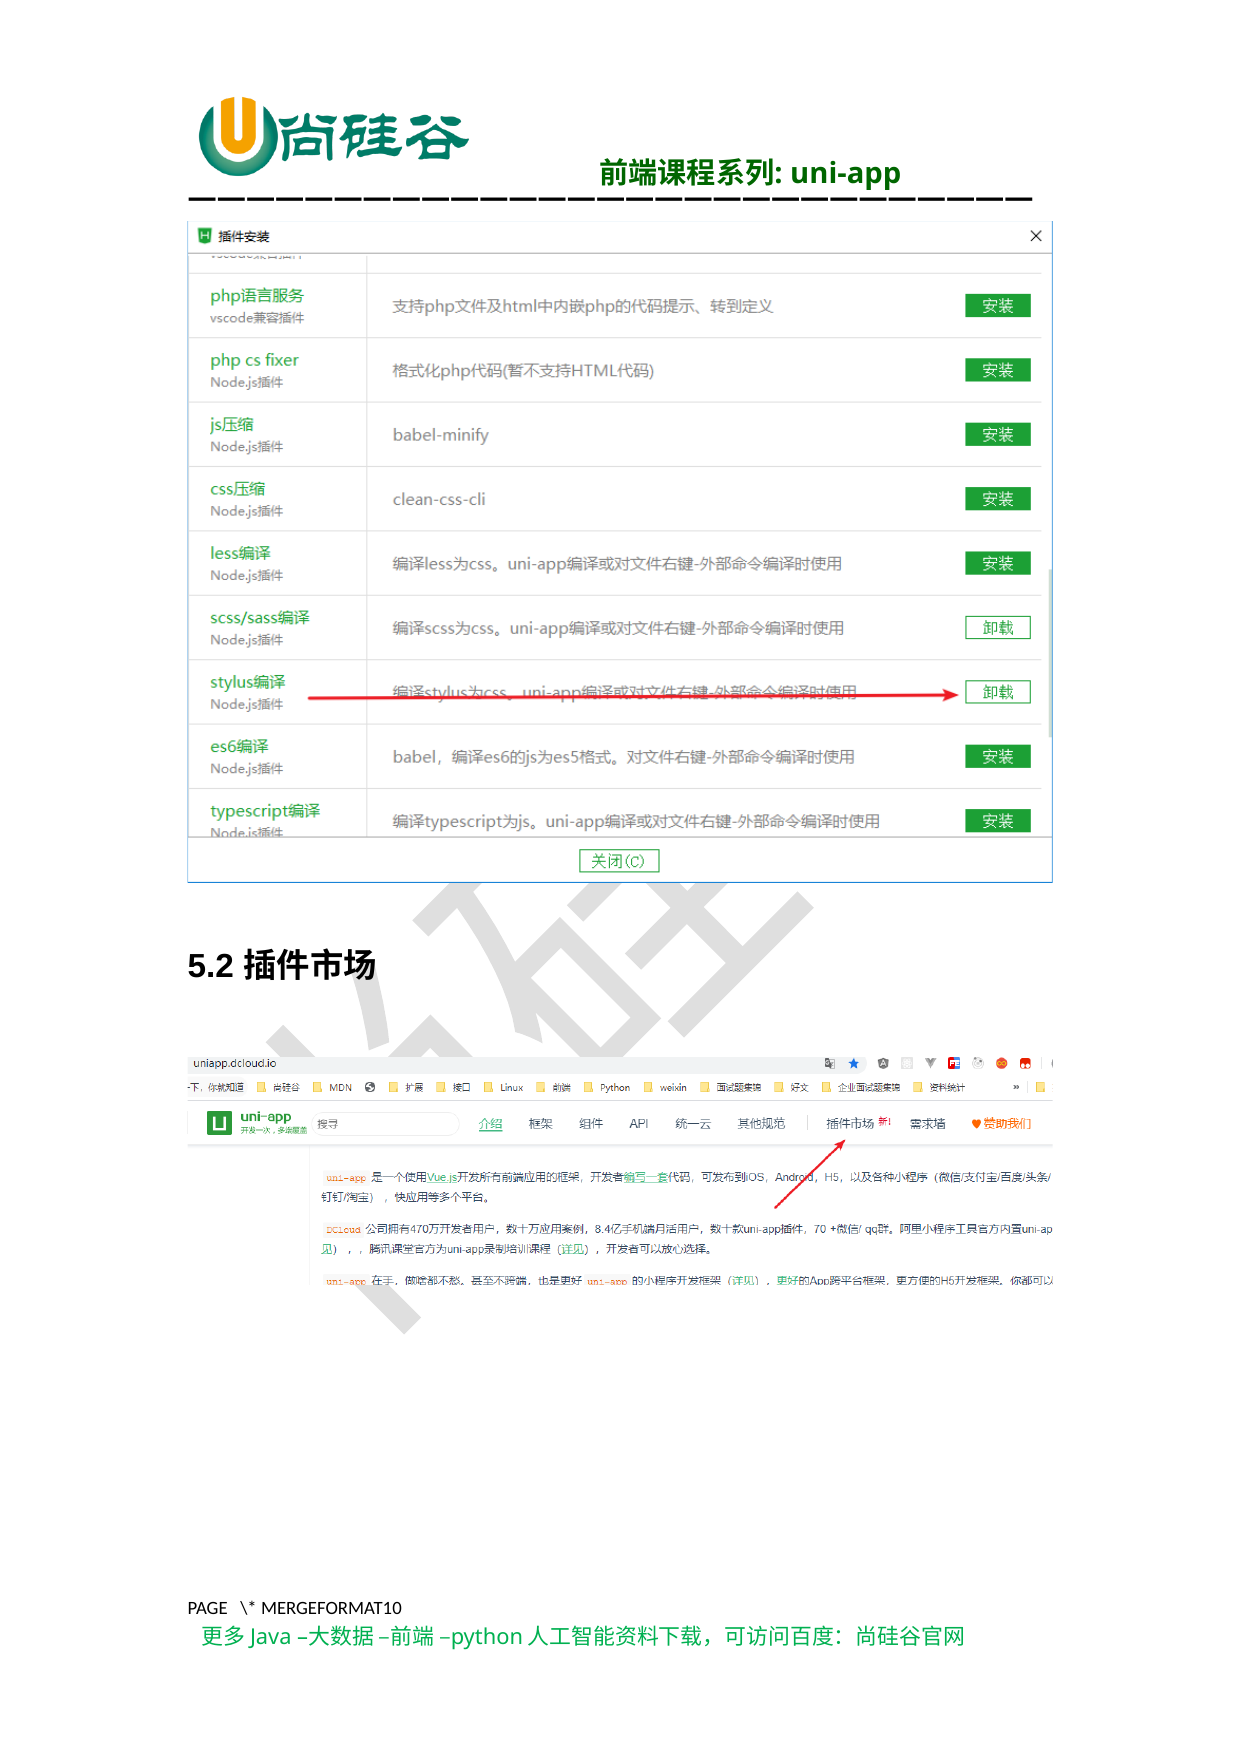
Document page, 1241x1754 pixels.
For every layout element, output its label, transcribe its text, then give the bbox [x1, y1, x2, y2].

subtitle 5.2 插件市场 [187, 931, 1053, 996]
picture [187, 221, 1053, 883]
picture [187, 1057, 1053, 1285]
picture [187, 88, 476, 184]
